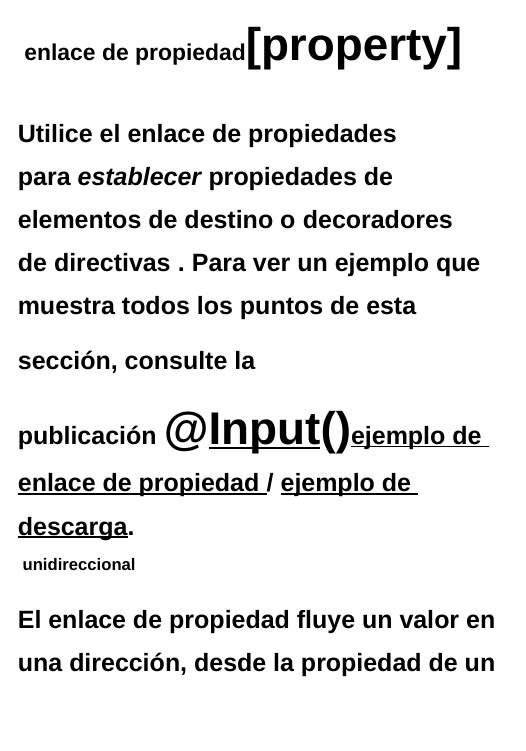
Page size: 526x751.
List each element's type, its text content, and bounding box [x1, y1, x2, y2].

text Utilice el enlace de propiedades para establecer propiedades de elementos de destino o decoradores de directivas . Para ver un ejemplo que muestra todos los puntos de esta sección, consulte la publicación @Input()ejemplo de enlace de propiedad / ejemplo de descarga. [18, 119, 507, 540]
subtitle unidireccional [18, 555, 507, 574]
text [18, 605, 507, 677]
subtitle enlace de propiedad[property] [18, 18, 507, 70]
